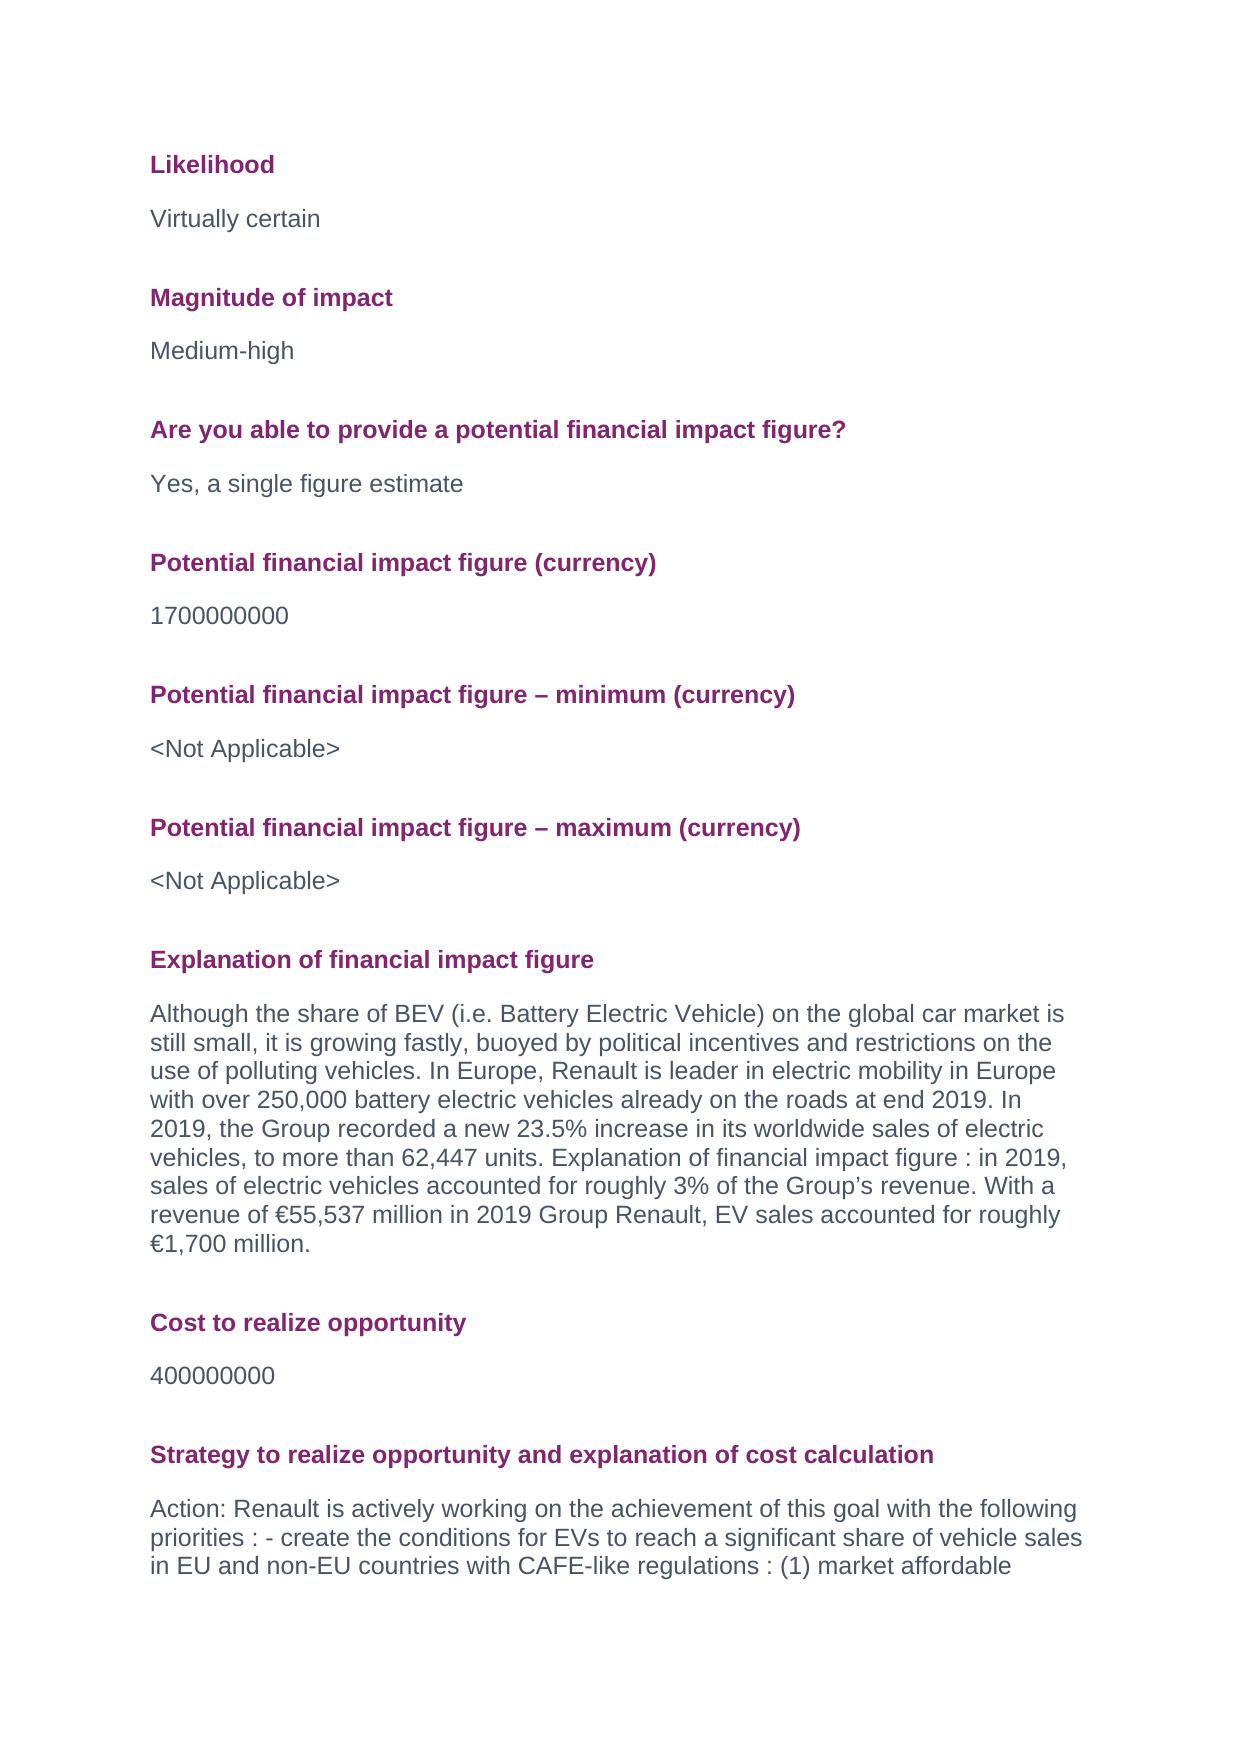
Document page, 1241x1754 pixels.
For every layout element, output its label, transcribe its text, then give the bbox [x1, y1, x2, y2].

text Although the share of BEV (i.e. Battery Electric Vehicle) on the global car market is still small, it is growing fastly, buoyed by political incentives and restrictions on the use of polluting vehicles. In Europe, Renault is leader in electric mobility in Europe with over 250,000 battery electric vehicles already on the roads at end 2019. In 2019, the Group recorded a new 23.5% increase in its worldwide sales of electric vehicles, to more than 62,447 units. Explanation of financial impact figure : in 2019, sales of electric vehicles accounted for roughly 3% of the Group’s revenue. With a revenue of €55,537 million in 2019 Group Renault, EV sales accounted for roughly €1,700 million. [150, 999, 1090, 1257]
subtitle Potential financial impact figure – maximum (currency) [150, 812, 1090, 841]
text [150, 1494, 1090, 1580]
subtitle Strategy to realize opportunity and explanation of cost calculation [150, 1440, 1090, 1469]
text 1700000000 [150, 601, 1090, 630]
text <Not Applicable> [150, 734, 1090, 762]
text <Not Applicable> [150, 866, 1090, 895]
text Yes, a single figure estimate [150, 469, 1090, 497]
subtitle Potential financial impact figure (currency) [150, 547, 1090, 576]
subtitle Potential financial impact figure – minimum (currency) [150, 680, 1090, 709]
subtitle Explanation of financial impact figure [150, 945, 1090, 974]
text Virtually certain [150, 204, 1090, 232]
text Medium-high [150, 336, 1090, 365]
subtitle Magnitude of impact [150, 282, 1090, 311]
subtitle Cost to realize opportunity [150, 1307, 1090, 1336]
subtitle Are you able to provide a potential financial impact figure? [150, 415, 1090, 444]
subtitle Likelihood [150, 150, 1090, 179]
text 400000000 [150, 1361, 1090, 1390]
